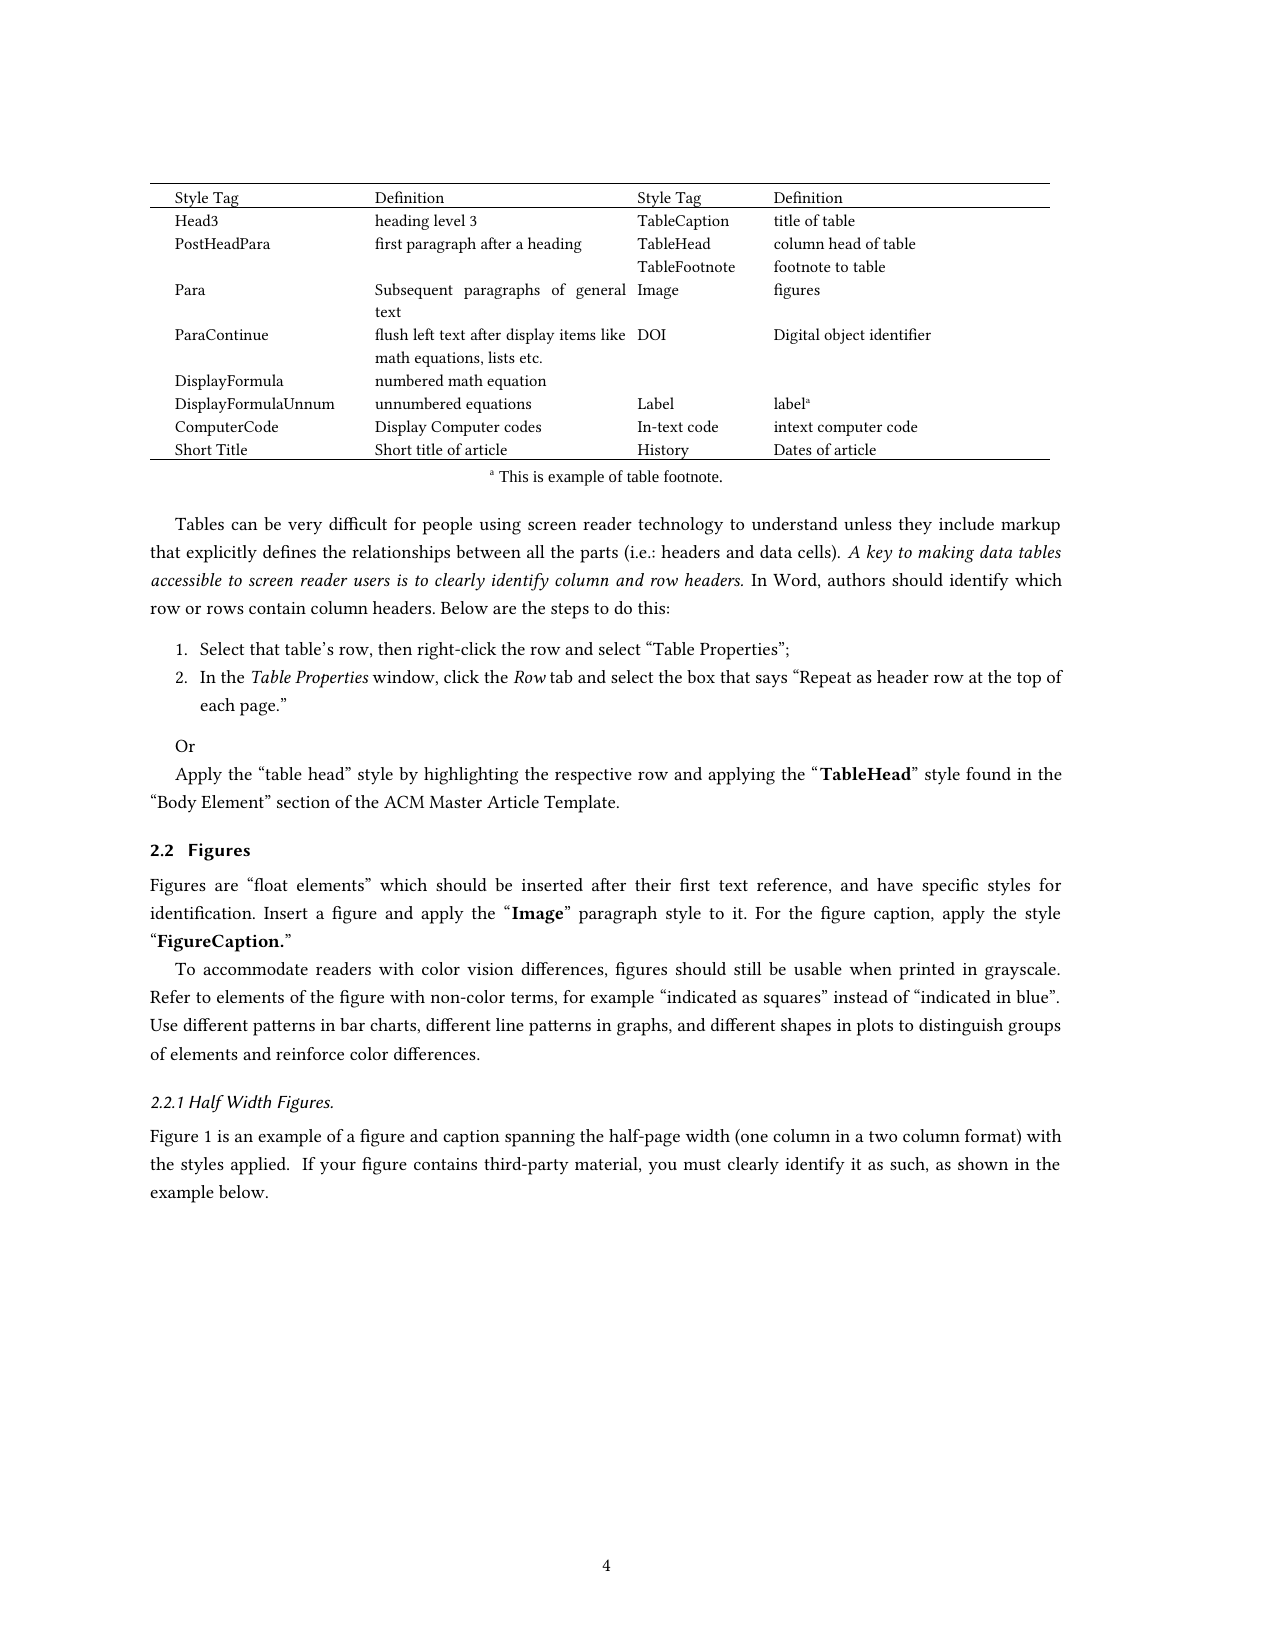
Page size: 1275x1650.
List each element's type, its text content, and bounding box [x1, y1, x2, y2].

table_cell Digital object identifier [774, 322, 1050, 391]
table_cell heading level 3 [375, 208, 637, 230]
table_cell TableCaption [638, 208, 773, 230]
table_cell PostHeadPara [150, 230, 375, 276]
table_cell Display Computer codes [375, 414, 637, 436]
table_cell DisplayFormulaUnnum [150, 391, 375, 413]
table_header Style Tag [150, 184, 375, 207]
text a This is example of table footnote. [150, 467, 1062, 486]
table_cell Subsequent paragraphs of general text [375, 276, 637, 322]
list Figures [150, 838, 1062, 861]
table_header Definition [375, 184, 637, 207]
table_cell figures [774, 276, 1050, 322]
table_cell In-text code [638, 414, 773, 436]
table_cell TableHead TableFootnote [638, 230, 773, 276]
table_cell ParaContinue DisplayFormula [150, 322, 375, 391]
table_cell Image [638, 276, 773, 322]
table_cell Short Title [150, 436, 375, 459]
table_cell Short title of article [375, 436, 637, 459]
table_cell History [638, 436, 773, 459]
text Tables can be very difficult for people using screen reader technology to understand unless they include markup that explicitly defines the relationships between all the parts (i.e.: headers and data cells). A key to making data tables accessible to screen reader users is to clearly identify column and row headers. In Word, authors should identify which row or rows contain column headers. Below are the steps to do this: [150, 507, 1062, 619]
text Or [150, 728, 1062, 757]
table_cell ComputerCode [150, 414, 375, 436]
table_cell DOI [638, 322, 773, 391]
table_cell unnumbered equations [375, 391, 637, 413]
table_cell Dates of article [774, 436, 1050, 459]
table_cell title of table [774, 208, 1050, 230]
table_cell Para [150, 276, 375, 322]
text To accommodate readers with color vision differences, figures should still be usable when printed in grayscale. Refer to elements of the figure with non-color terms, for example “indicated as squares” instead of “indicated in blue”. Use different patterns in bar charts, different line patterns in graphs, and different shapes in plots to distinguish groups of elements and reinforce color differences. [150, 952, 1062, 1064]
list Half Width Figures. [150, 1089, 1062, 1113]
text Figures are “float elements” which should be inserted after their first text reference, and have specific styles for identification. Insert a figure and apply the “Image” paragraph style to it. For the figure caption, apply the style “FigureCaption.” [150, 868, 1062, 952]
text Figure 1 is an example of a figure and caption spanning the half-page width (one column in a two column format) with the styles applied. If your figure contains third-party material, you must clearly identify it as such, as shown in the example below. [150, 1119, 1062, 1203]
table_cell Label [638, 391, 773, 413]
list In the Table Properties window, click the Row tab and select the box that says “Repeat as header row at the top of each page.” [175, 660, 1062, 716]
table_cell column head of table footnote to table [774, 230, 1050, 276]
table_cell labela [774, 391, 1050, 413]
list Select that table’s row, then right-click the row and select “Table Properties”; [175, 632, 1062, 660]
table_header Definition [774, 184, 1050, 207]
table_cell first paragraph after a heading [375, 230, 637, 276]
table_cell flush left text after display items like math equations, lists etc. numbered math equation [375, 322, 637, 391]
table_cell intext computer code [774, 414, 1050, 436]
text Apply the “table head” style by highlighting the respective row and applying the “TableHead” style found in the “Body Element” section of the ACM Master Article Template. [150, 757, 1062, 813]
table_cell Head3 [150, 208, 375, 230]
table_header Style Tag [638, 184, 773, 207]
